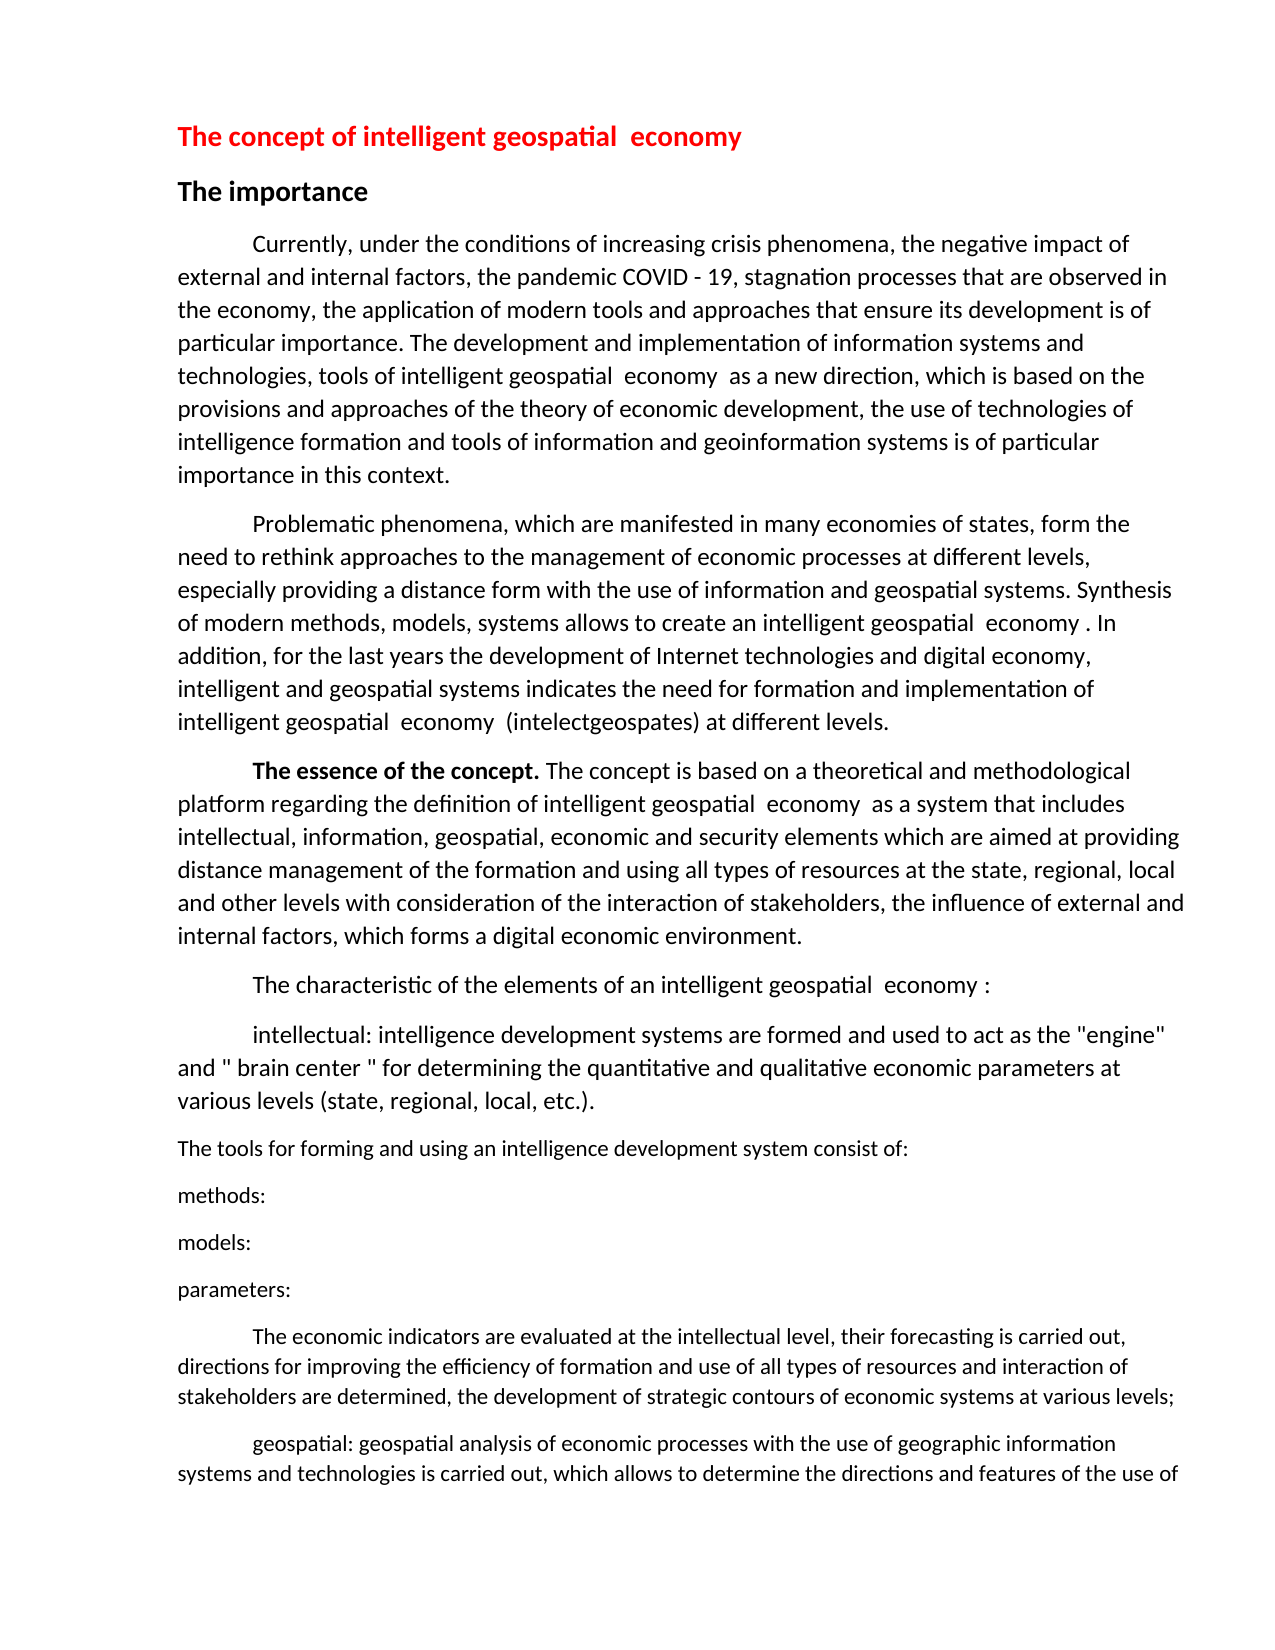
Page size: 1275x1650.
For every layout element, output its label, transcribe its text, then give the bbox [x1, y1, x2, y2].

text The essence of the concept. The concept is based on a theoretical and methodological platform regarding the definition of intelligent geospatial economy as a system that includes intellectual, information, geospatial, economic and security elements which are aimed at providing distance management of the formation and using all types of resources at the state, regional, local and other levels with consideration of the interaction of stakeholders, the influence of external and internal factors, which forms a digital economic environment. [177, 755, 1186, 951]
text models: [177, 1228, 1186, 1256]
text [177, 1429, 1186, 1488]
text parameters: [177, 1275, 1186, 1303]
text The importance [177, 173, 1186, 209]
text intellectual: intelligence development systems are formed and used to act as the "engine" and " brain center " for determining the quantitative and qualitative economic parameters at various levels (state, regional, local, etc.). [177, 1019, 1186, 1116]
text The characteristic of the elements of an intelligent geospatial economy : [177, 969, 1186, 1000]
text methods: [177, 1181, 1186, 1209]
text The economic indicators are evaluated at the intellectual level, their forecasting is carried out, directions for improving the efficiency of formation and use of all types of resources and interaction of stakeholders are determined, the development of strategic contours of economic systems at various levels; [177, 1322, 1186, 1411]
text Currently, under the conditions of increasing crisis phenomena, the negative impact of external and internal factors, the pandemic COVID - 19, stagnation processes that are observed in the economy, the application of modern tools and approaches that ensure its development is of particular importance. The development and implementation of information systems and technologies, tools of intelligent geospatial economy as a new direction, which is based on the provisions and approaches of the theory of economic development, the use of technologies of intelligence formation and tools of information and geoinformation systems is of particular importance in this context. [177, 228, 1186, 489]
text The tools for forming and using an intelligence development system consist of: [177, 1134, 1186, 1163]
text The concept of intelligent geospatial economy [177, 118, 1186, 154]
text Problematic phenomena, which are manifested in many economies of states, form the need to rethink approaches to the management of economic processes at different levels, especially providing a distance form with the use of information and geospatial systems. Synthesis of modern methods, models, systems allows to create an intelligent geospatial economy . In addition, for the last years the development of Internet technologies and digital economy, intelligent and geospatial systems indicates the need for formation and implementation of intelligent geospatial economy (intelectgeospates) at different levels. [177, 508, 1186, 736]
